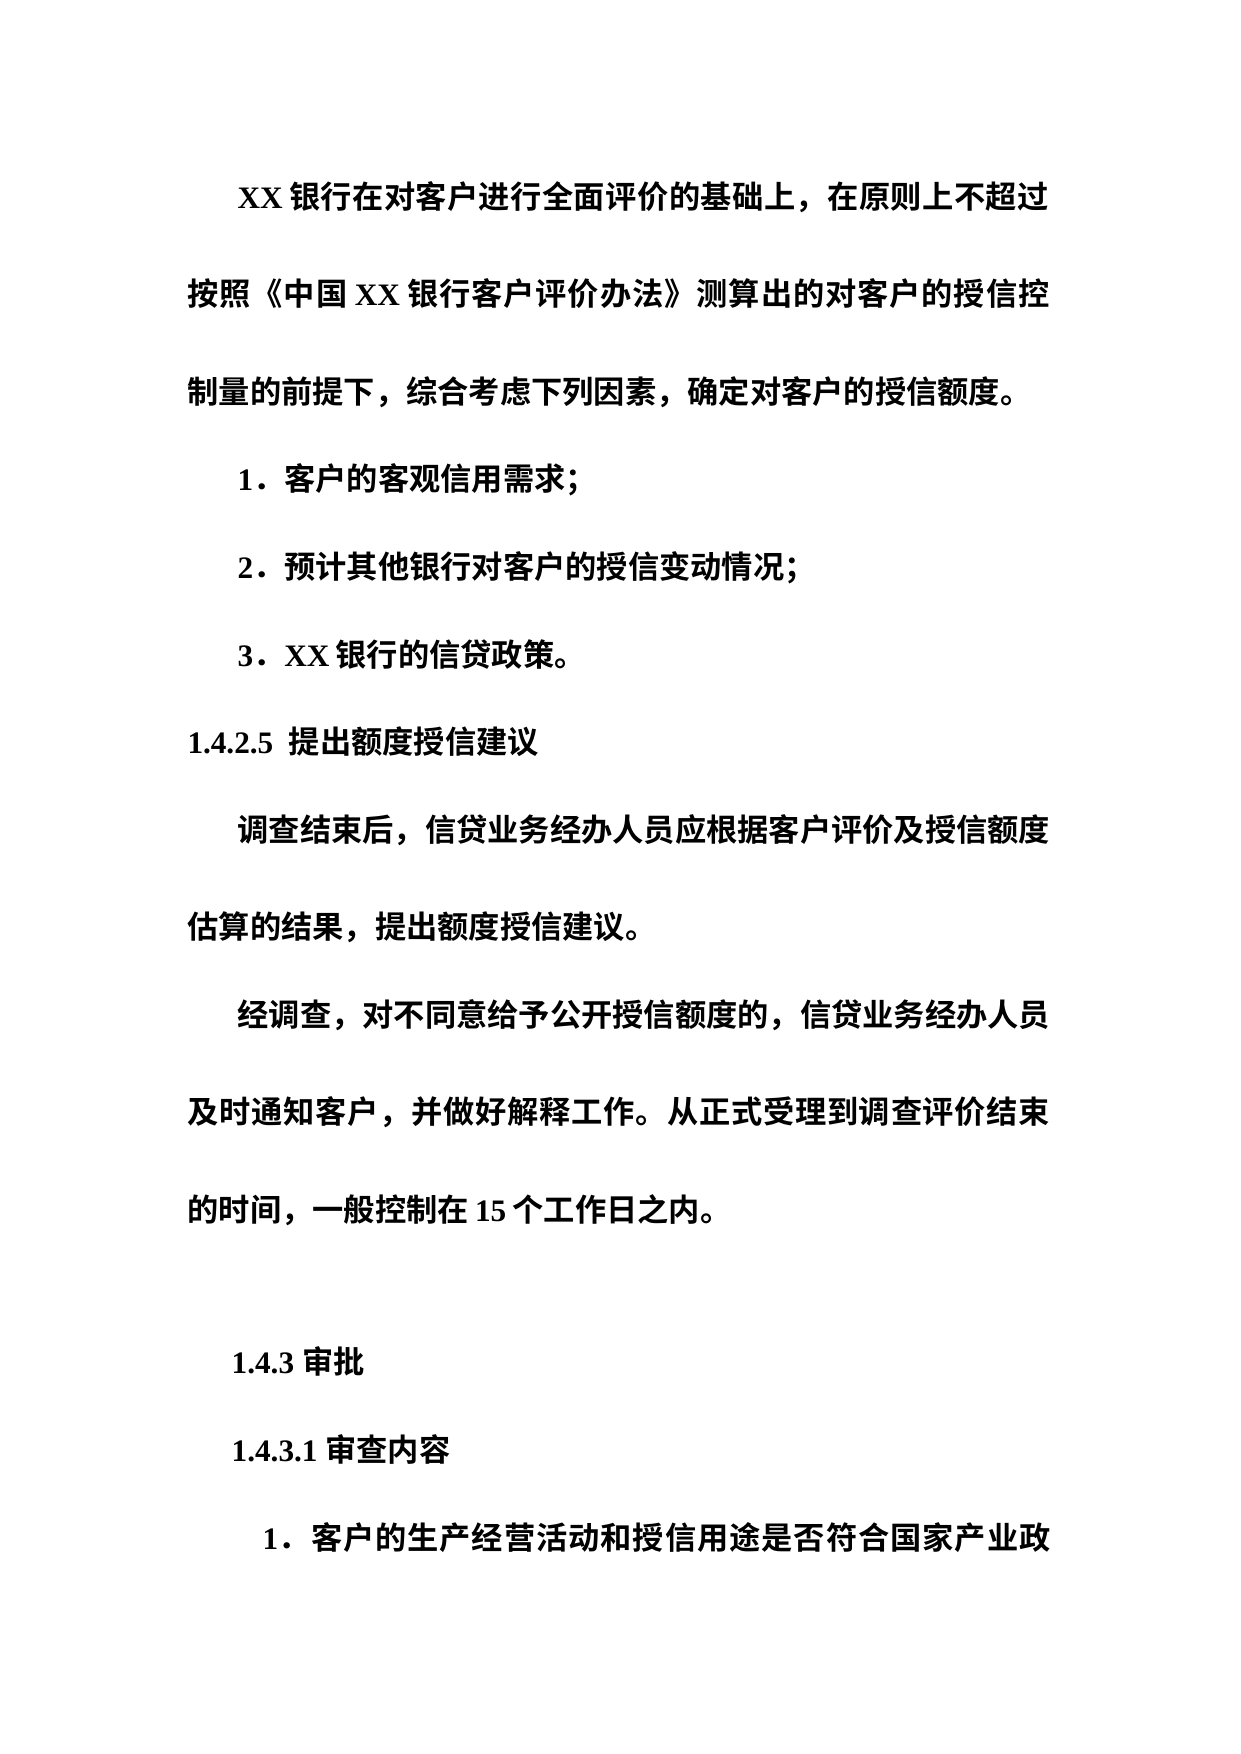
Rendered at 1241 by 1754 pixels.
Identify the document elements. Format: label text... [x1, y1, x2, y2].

text 经调查，对不同意给予公开授信额度的，信贷业务经办人员及时通知客户，并做好解释工作。从正式受理到调查评价结束的时间，一般控制在15个工作日之内。 [187, 980, 1050, 1240]
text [187, 1503, 1050, 1568]
text 1．客户的客观信用需求； [237, 444, 1050, 509]
text 1.4.3 审批 [187, 1328, 1050, 1393]
text 调查结束后，信贷业务经办人员应根据客户评价及授信额度估算的结果，提出额度授信建议。 [187, 795, 1050, 957]
text 1.4.3.1 审查内容 [187, 1415, 1050, 1480]
text XX银行在对客户进行全面评价的基础上，在原则上不超过按照《中国XX银行客户评价办法》测算出的对客户的授信控制量的前提下，综合考虑下列因素，确定对客户的授信额度。 [187, 162, 1050, 422]
text 2．预计其他银行对客户的授信变动情况； [237, 532, 1050, 597]
text 1.4.2.5 提出额度授信建议 [187, 707, 1050, 772]
text 3．XX银行的信贷政策。 [237, 620, 1050, 685]
